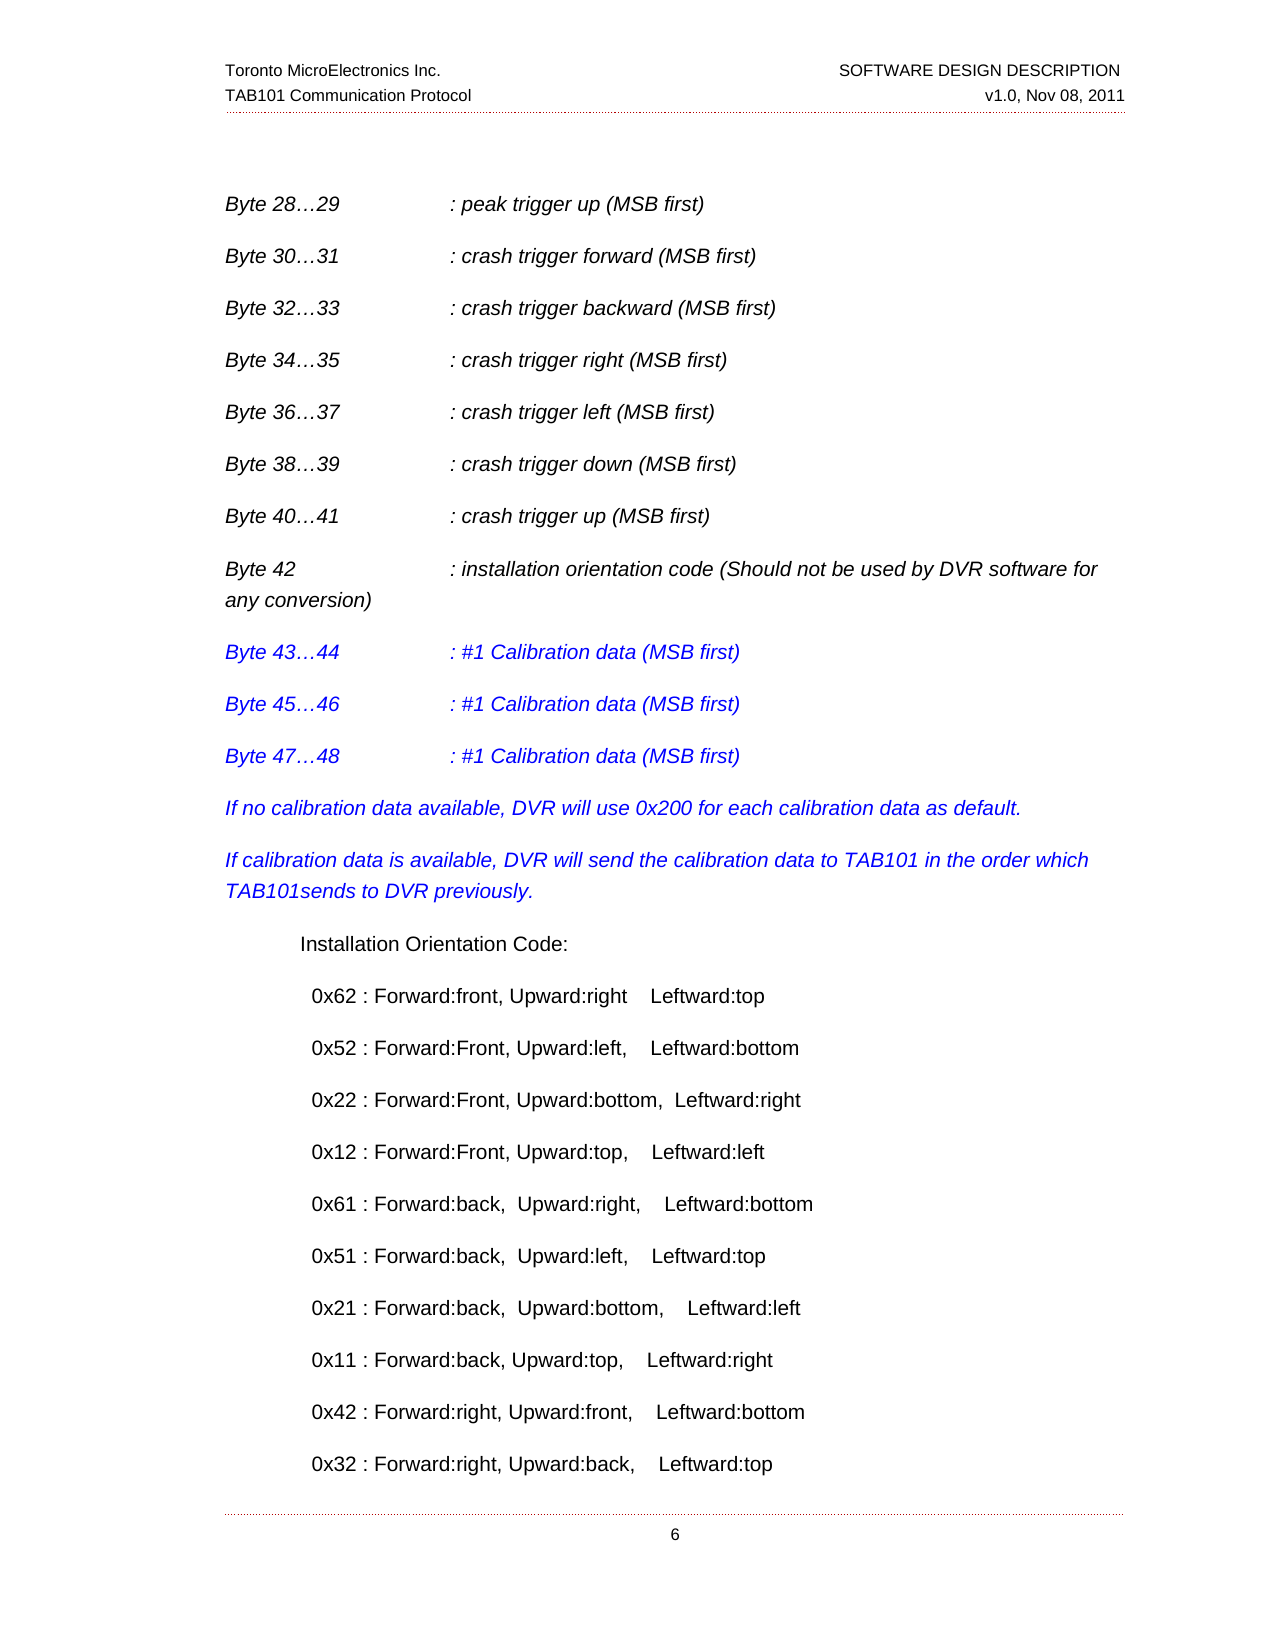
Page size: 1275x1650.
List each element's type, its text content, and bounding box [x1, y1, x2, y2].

text Byte 32…33 : crash trigger backward (MSB first) [225, 291, 1125, 322]
text Installation Orientation Code: [300, 926, 1125, 957]
text Byte 40…41 : crash trigger up (MSB first) [225, 499, 1125, 530]
text 0x21 : Forward:back, Upward:bottom, Leftward:left [300, 1291, 1125, 1322]
text Byte 47…48 : #1 Calibration data (MSB first) [225, 738, 1125, 770]
text Byte 43…44 : #1 Calibration data (MSB first) [225, 634, 1125, 666]
text 0x42 : Forward:right, Upward:front, Leftward:bottom [300, 1395, 1125, 1426]
text If calibration data is available, DVR will send the calibration data to TAB101 in the order which TAB101sends to DVR previously. [225, 843, 1125, 905]
text 0x32 : Forward:right, Upward:back, Leftward:top [300, 1447, 1125, 1478]
text Byte 38…39 : crash trigger down (MSB first) [225, 447, 1125, 478]
text 0x61 : Forward:back, Upward:right, Leftward:bottom [300, 1186, 1125, 1218]
text 0x22 : Forward:Front, Upward:bottom, Leftward:right [300, 1082, 1125, 1113]
text 0x12 : Forward:Front, Upward:top, Leftward:left [300, 1134, 1125, 1166]
text 0x51 : Forward:back, Upward:left, Leftward:top [300, 1238, 1125, 1270]
text Byte 42 : installation orientation code (Should not be used by DVR software for any conversion) [225, 551, 1125, 613]
text Byte 45…46 : #1 Calibration data (MSB first) [225, 686, 1125, 718]
text 0x11 : Forward:back, Upward:top, Leftward:right [300, 1343, 1125, 1374]
text 0x62 : Forward:front, Upward:right Leftward:top [300, 978, 1125, 1009]
text Byte 36…37 : crash trigger left (MSB first) [225, 395, 1125, 426]
text Byte 30…31 : crash trigger forward (MSB first) [225, 238, 1125, 270]
text If no calibration data available, DVR will use 0x200 for each calibration data as default. [225, 791, 1125, 822]
text Byte 34…35 : crash trigger right (MSB first) [225, 343, 1125, 374]
text 0x52 : Forward:Front, Upward:left, Leftward:bottom [300, 1030, 1125, 1061]
text Byte 28…29 : peak trigger up (MSB first) [225, 186, 1125, 218]
